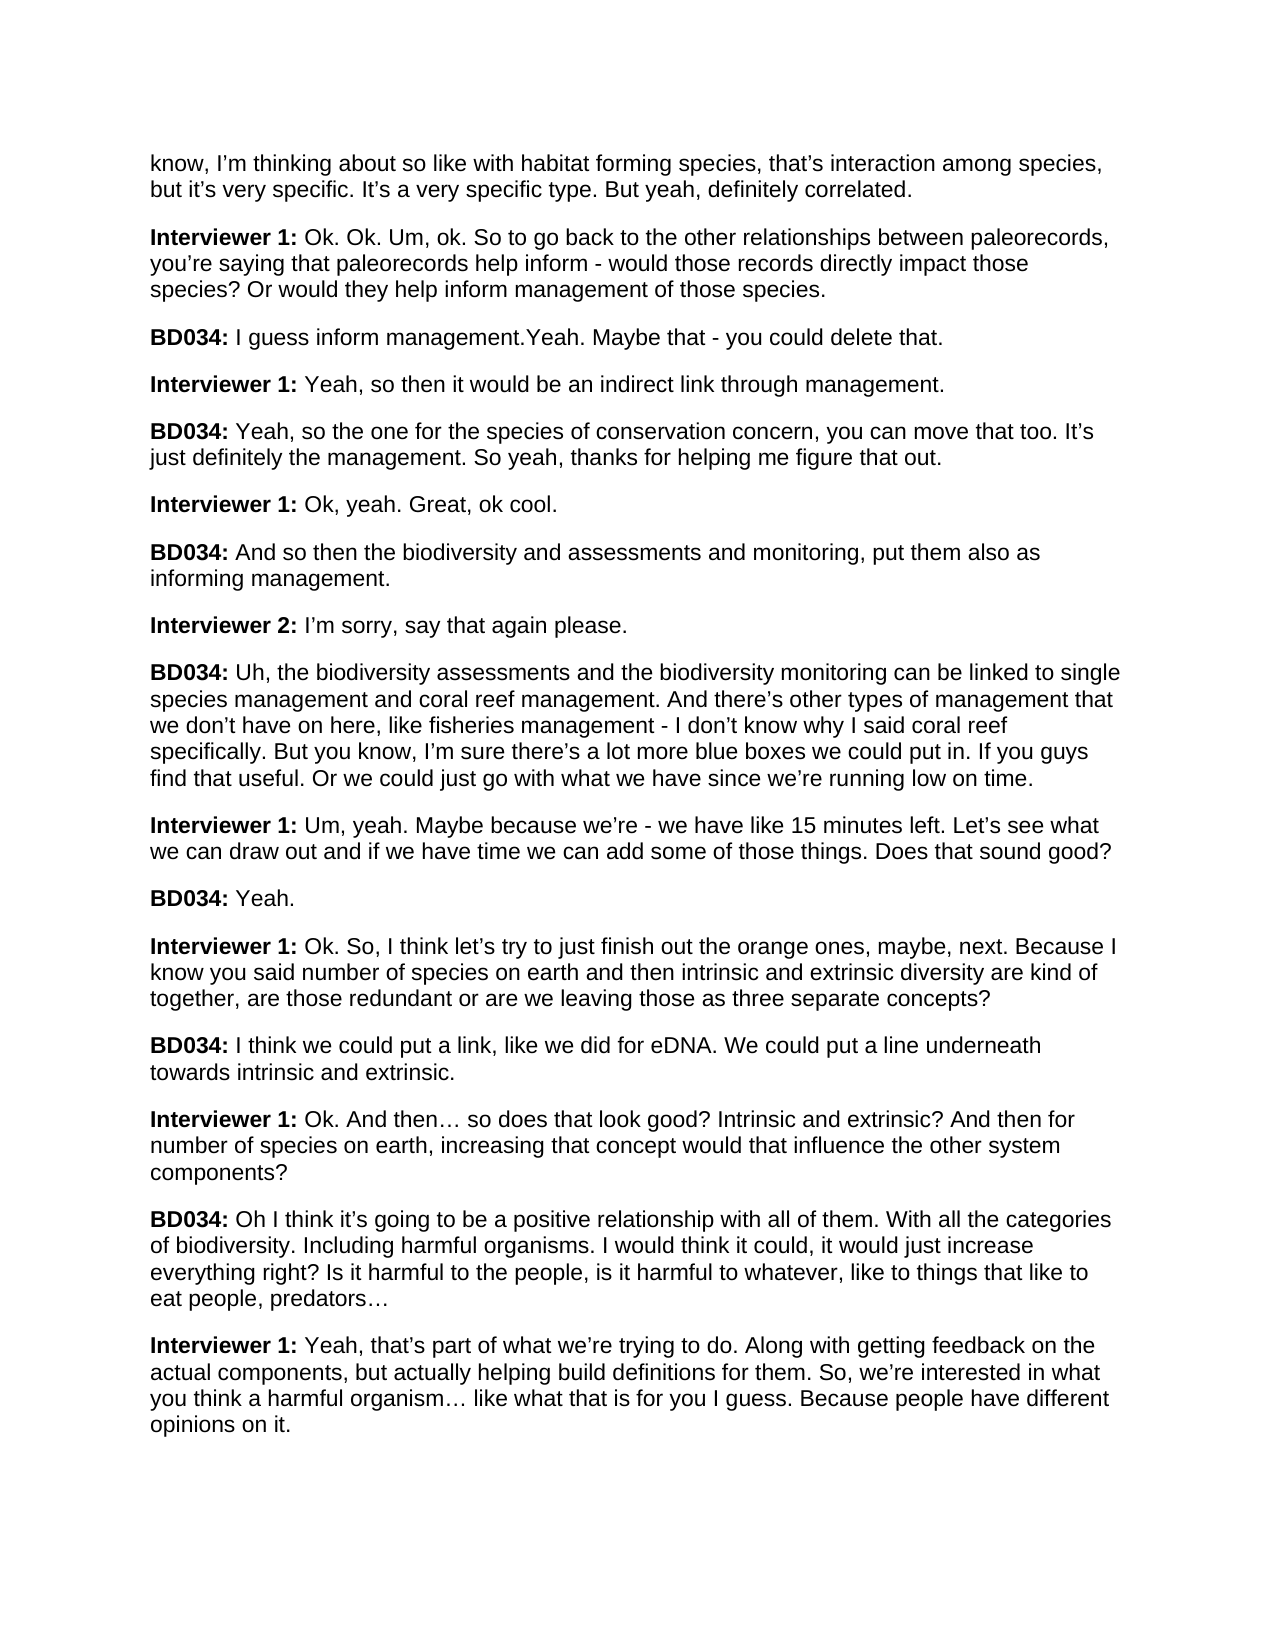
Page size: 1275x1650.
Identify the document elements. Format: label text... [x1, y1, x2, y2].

text Interviewer 1: Um, yeah. Maybe because we’re - we have like 15 minutes left. Let’s see what we can draw out and if we have time we can add some of those things. Does that sound good? [150, 812, 1125, 864]
text BD034: Yeah, so the one for the species of conservation concern, you can move that too. It’s just definitely the management. So yeah, thanks for helping me figure that out. [150, 418, 1125, 471]
text BD034: And so then the biodiversity and assessments and monitoring, put them also as informing management. [150, 538, 1125, 591]
text BD034: Yeah. [150, 885, 1125, 912]
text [150, 150, 1125, 203]
text Interviewer 1: Yeah, that’s part of what we’re trying to do. Along with getting feedback on the actual components, but actually helping build definitions for them. So, we’re interested in what you think a harmful organism… like what that is for you I guess. Because people have different opinions on it. [150, 1332, 1125, 1438]
text Interviewer 1: Ok, yeah. Great, ok cool. [150, 491, 1125, 518]
text BD034: I think we could put a link, like we did for eDNA. We could put a line underneath towards intrinsic and extrinsic. [150, 1032, 1125, 1085]
text BD034: Uh, the biodiversity assessments and the biodiversity monitoring can be linked to single species management and coral reef management. And there’s other types of management that we don’t have on here, like fisheries management - I don’t know why I said coral reef specifically. But you know, I’m sure there’s a lot more blue boxes we could put in. If you guys find that useful. Or we could just go with what we have since we’re running low on time. [150, 659, 1125, 791]
text BD034: I guess inform management.Yeah. Maybe that - you could delete that. [150, 323, 1125, 350]
text Interviewer 2: I’m sorry, say that again please. [150, 612, 1125, 638]
text Interviewer 1: Yeah, so then it would be an indirect link through management. [150, 371, 1125, 397]
text Interviewer 1: Ok. And then… so does that look good? Intrinsic and extrinsic? And then for number of species on earth, increasing that concept would that influence the other system components? [150, 1106, 1125, 1185]
text BD034: Oh I think it’s going to be a positive relationship with all of them. With all the categories of biodiversity. Including harmful organisms. I would think it could, it would just increase everything right? Is it harmful to the people, is it harmful to whatever, like to things that like to eat people, predators… [150, 1206, 1125, 1311]
text Interviewer 1: Ok. Ok. Um, ok. So to go back to the other relationships between paleorecords, you’re saying that paleorecords help inform - would those records directly impact those species? Or would they help inform management of those species. [150, 223, 1125, 303]
text Interviewer 1: Ok. So, I think let’s try to just finish out the orange ones, maybe, next. Because I know you said number of species on earth and then intrinsic and extrinsic diversity are kind of together, are those redundant or are we leaving those as three separate concepts? [150, 933, 1125, 1012]
